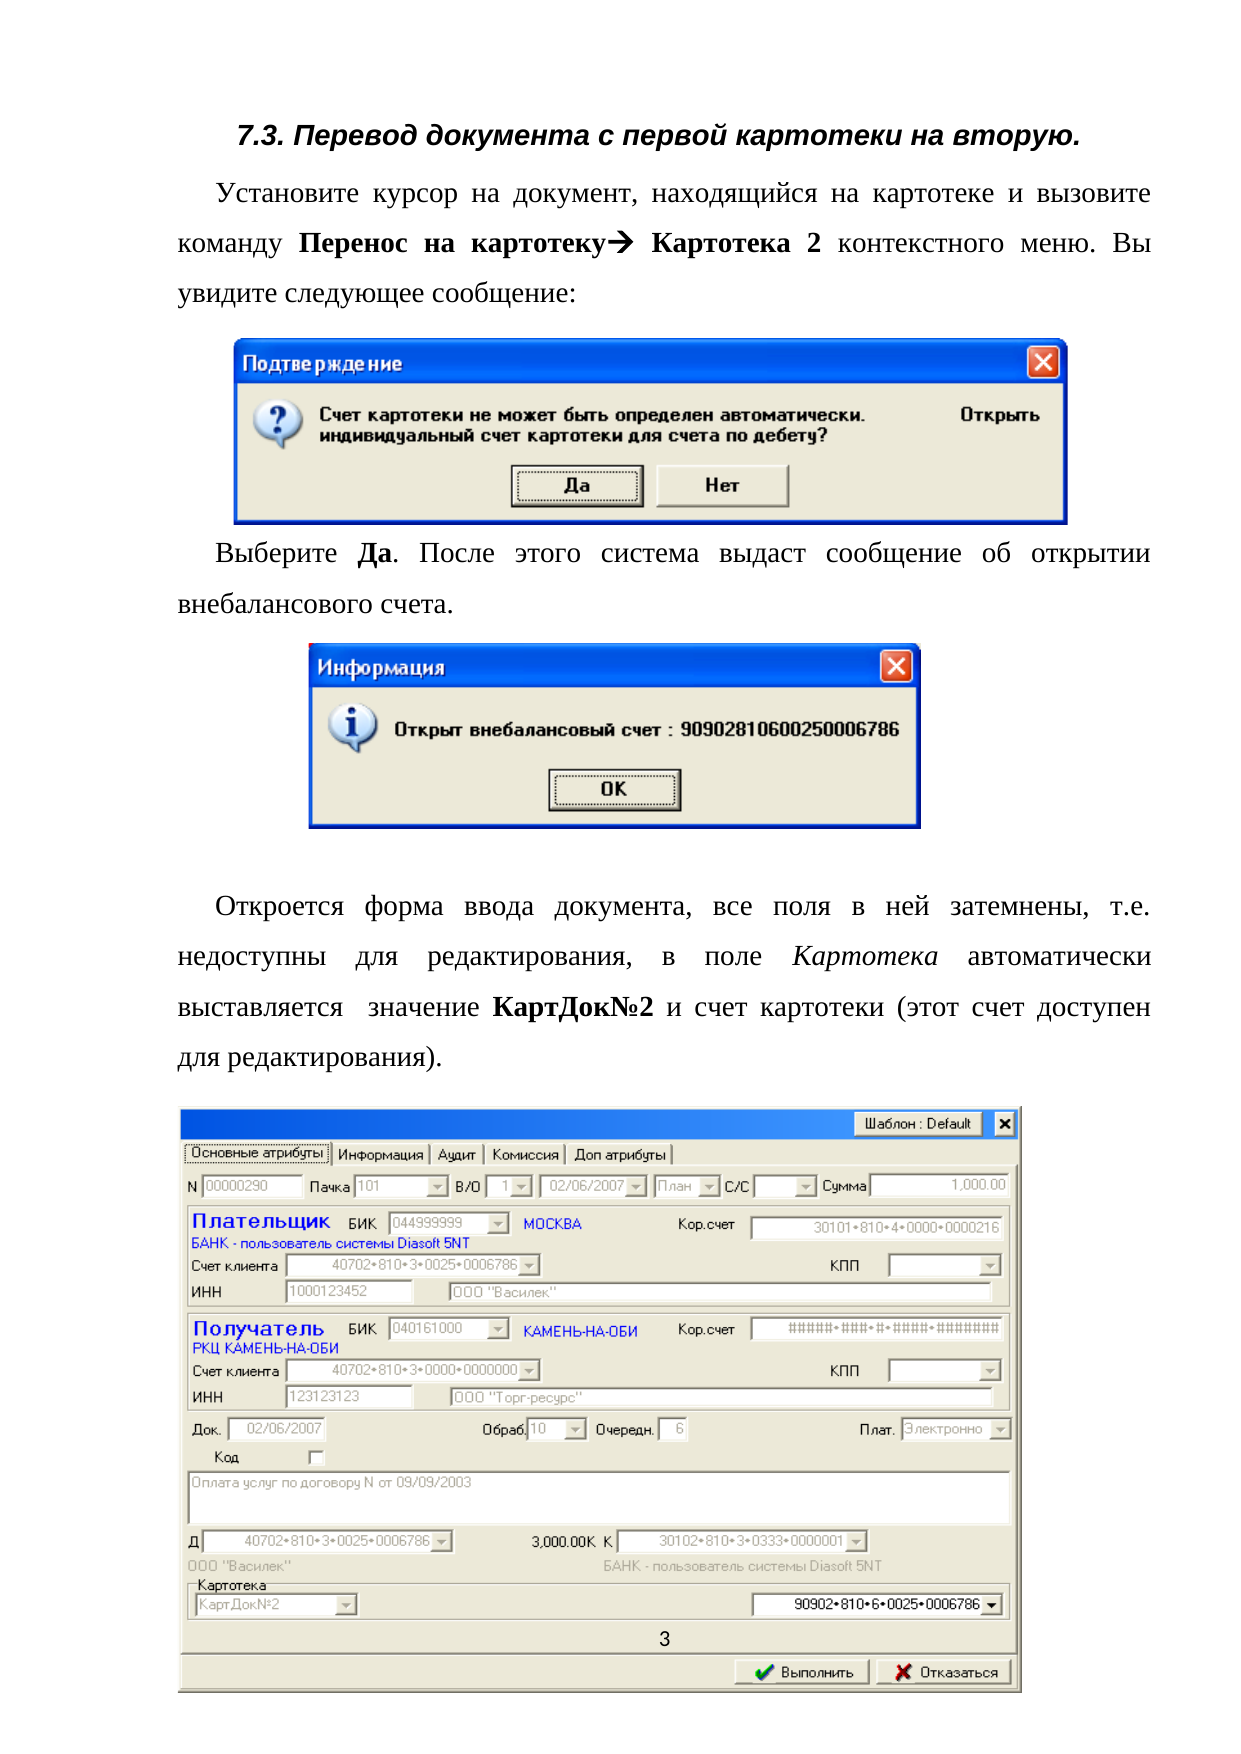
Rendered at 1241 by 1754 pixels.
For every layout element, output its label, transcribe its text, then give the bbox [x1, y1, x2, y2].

picture [308, 643, 921, 829]
picture [177, 1106, 1022, 1693]
text Установите курсор на документ, находящийся на картотеке и вызовите команду Перенос на картотеку Картотека 2 контекстного меню. Вы увидите следующее сообщение: [177, 175, 1152, 309]
text Выберите Да. После этого система выдаст сообщение об открытии внебалансового счета. [177, 536, 1152, 619]
text Откроется форма ввода документа, все поля в ней затемнены, т.е. недоступны для редактирования, в поле Картотека автоматически выставляется значение КартДок№2 и счет картотеки (этот счет доступен для редактирования). [177, 888, 1152, 1073]
subtitle 7.3. Перевод документа с первой картотеки на вторую. [236, 118, 1152, 152]
picture [233, 338, 1068, 525]
